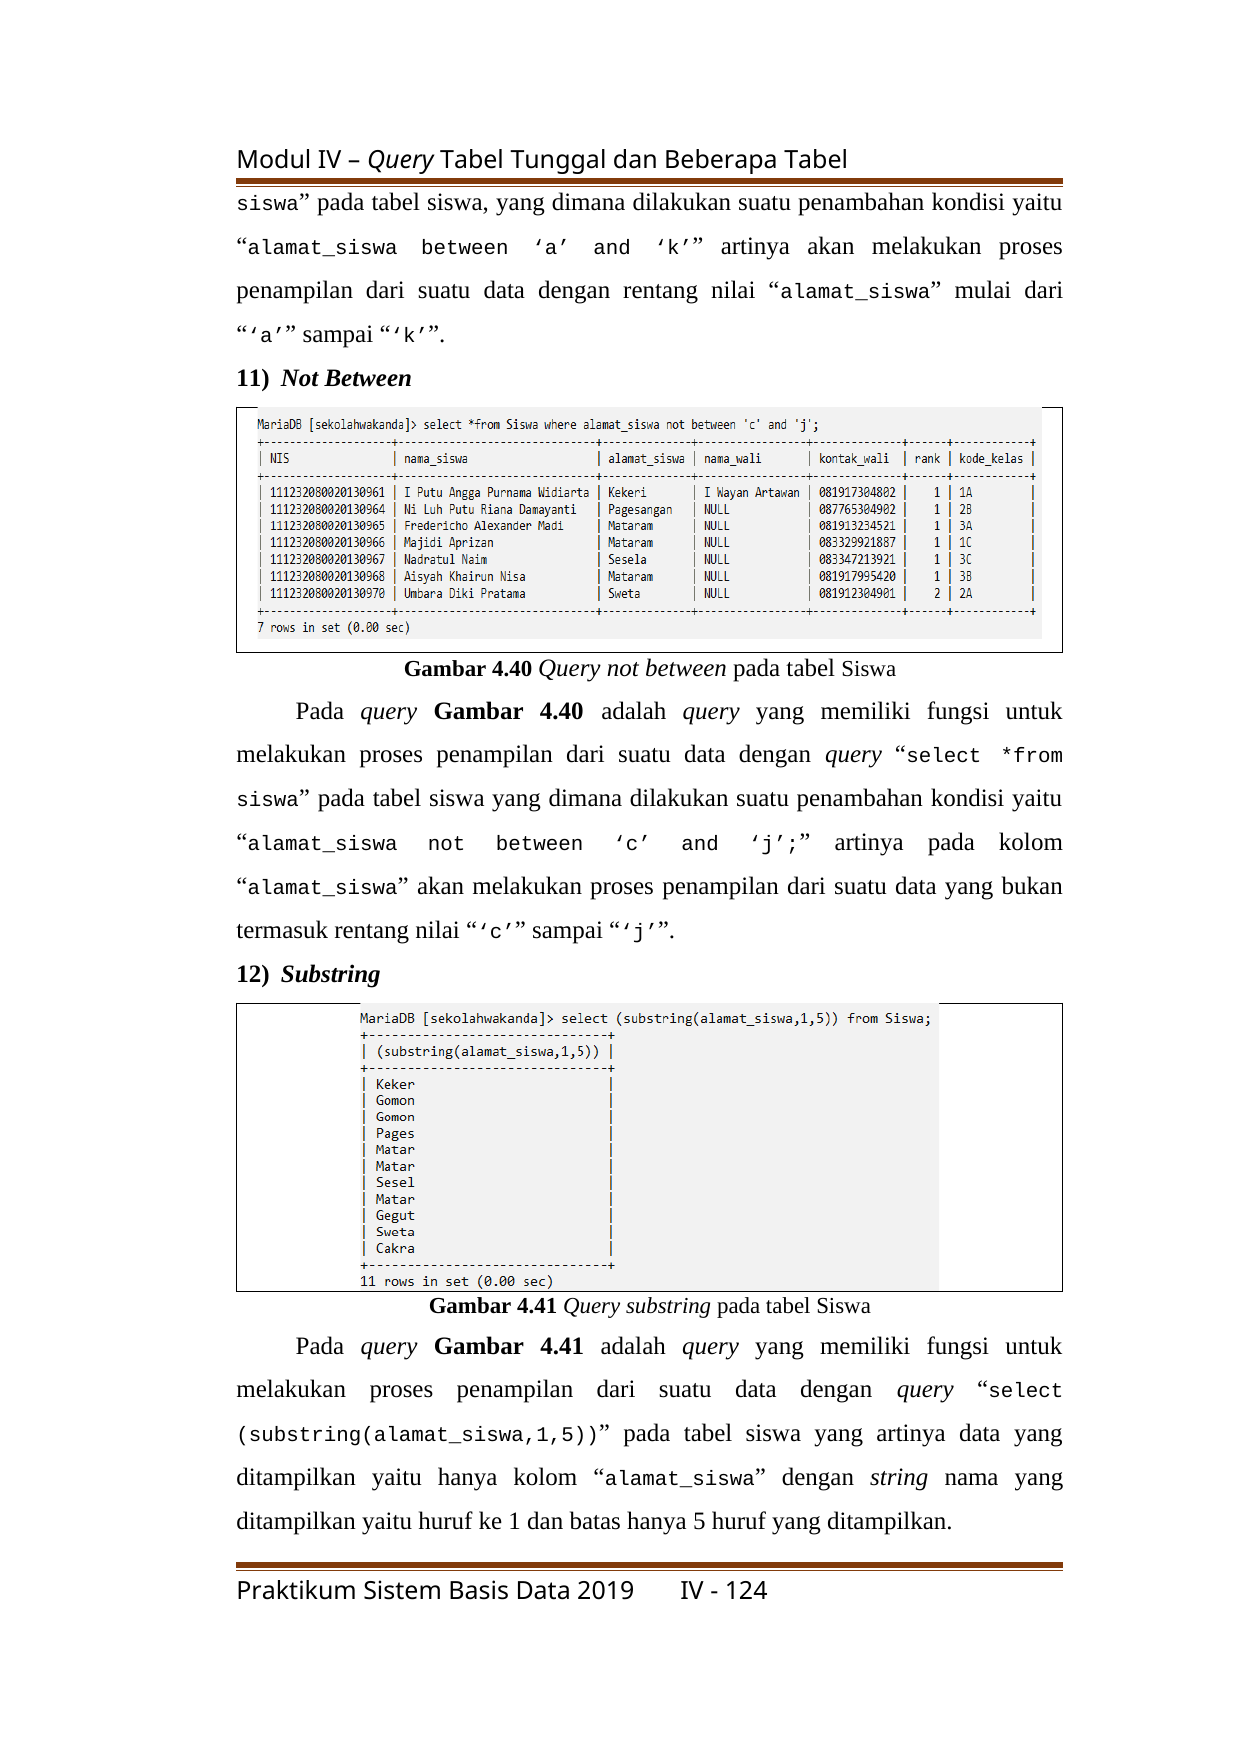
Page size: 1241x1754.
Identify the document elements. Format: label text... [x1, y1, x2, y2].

list Not Between [236, 363, 1063, 392]
picture [257, 407, 1042, 639]
picture [360, 1003, 940, 1291]
text Pada query Gambar 4.41 adalah query yang memiliki fungsi untuk melakukan proses penampilan dari suatu data dengan query “select (substring(alamat_siswa,1,5))” pada tabel siswa yang artinya data yang ditampilkan yaitu hanya kolom “alamat_siswa” dengan string nama yang ditampilkan yaitu huruf ke 1 dan batas hanya 5 huruf yang ditampilkan. [236, 1331, 1063, 1535]
list Substring [236, 959, 1063, 988]
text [236, 187, 1063, 349]
table_header [237, 408, 1062, 652]
text Gambar 4.40 Query not between pada tabel Siswa [236, 653, 1063, 682]
table_header [940, 1004, 1062, 1291]
text Gambar 4.41 Query substring pada tabel Siswa [236, 1292, 1063, 1318]
text Pada query Gambar 4.40 adalah query yang memiliki fungsi untuk melakukan proses penampilan dari suatu data dengan query “select *from siswa” pada tabel siswa yang dimana dilakukan suatu penambahan kondisi yaitu “alamat_siswa not between ‘c’ and ‘j’;” artinya pada kolom “alamat_siswa” akan melakukan proses penampilan dari suatu data yang bukan termasuk rentang nilai “‘c’” sampai “‘j’”. [236, 696, 1063, 945]
table_header [237, 1004, 360, 1291]
